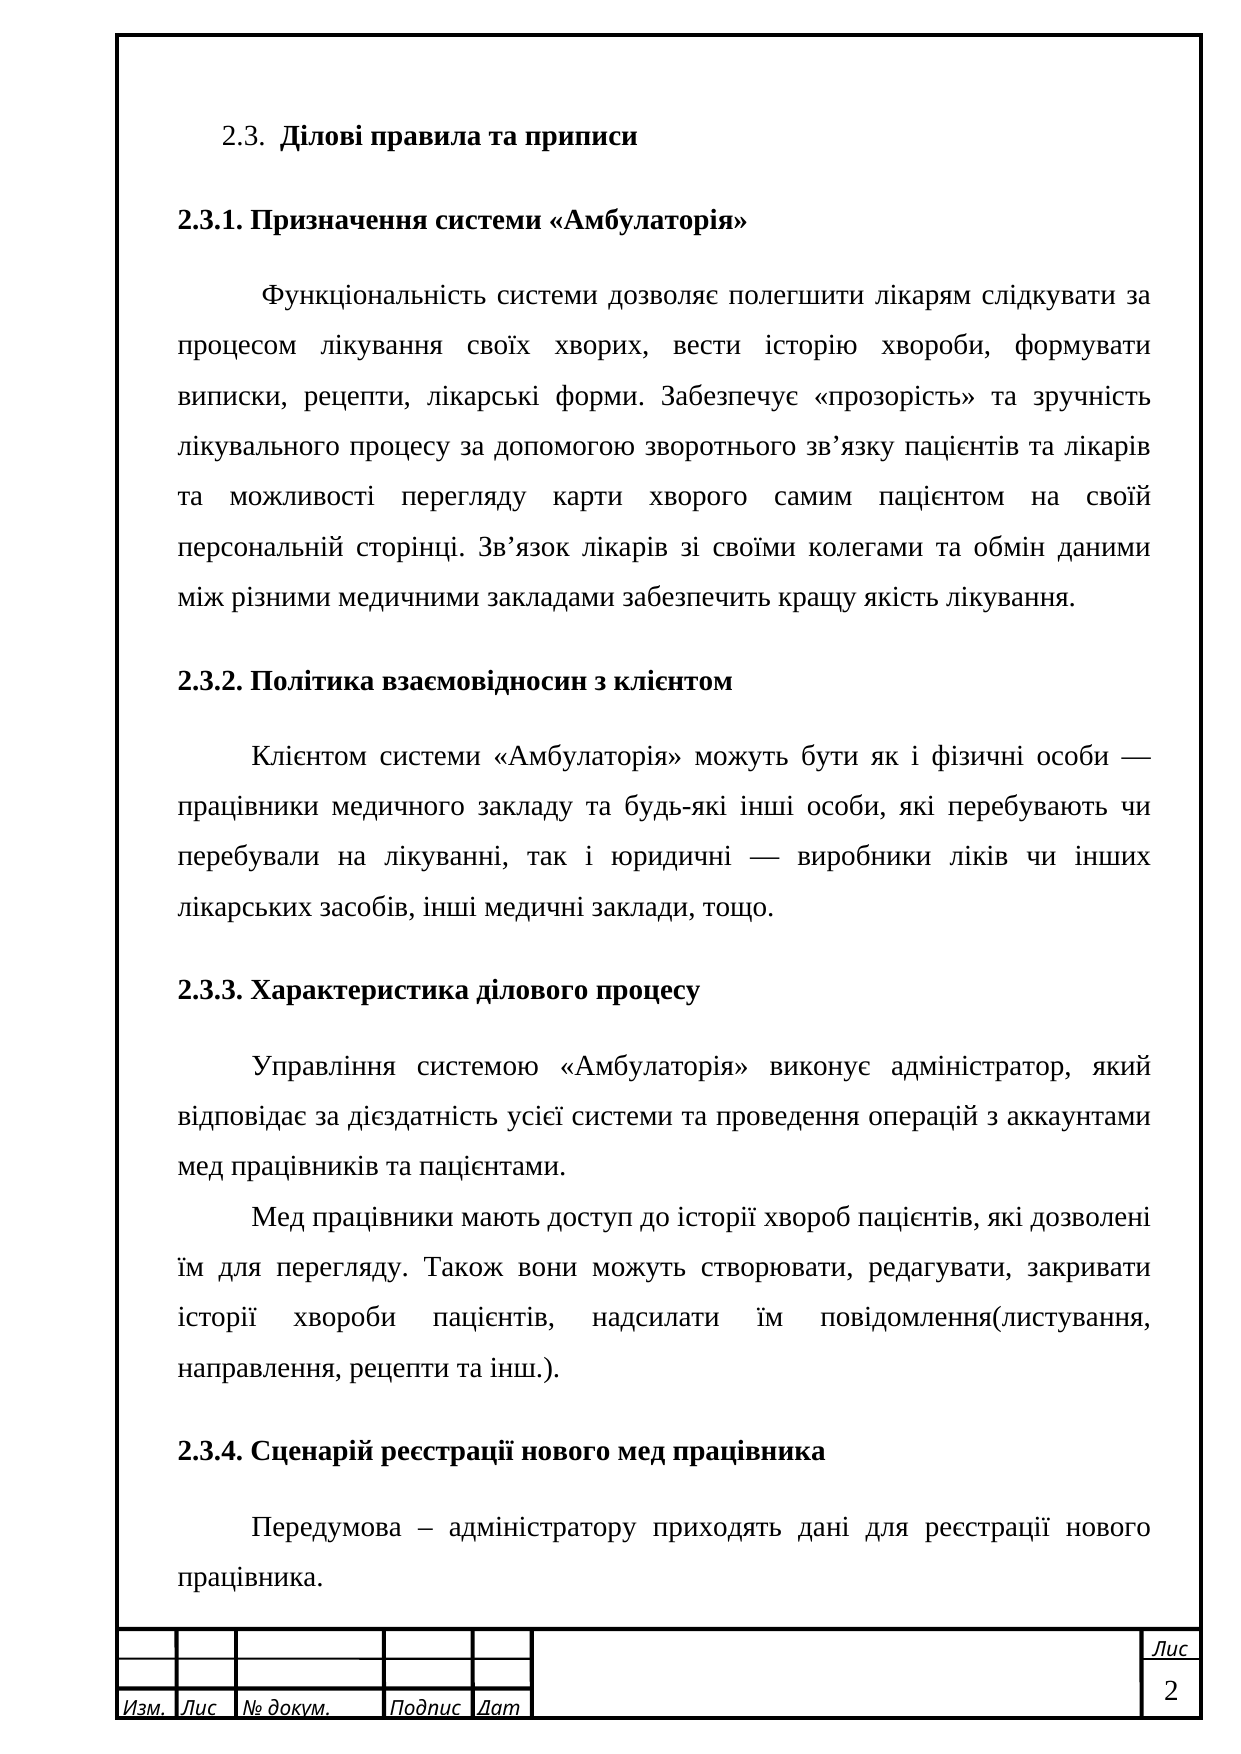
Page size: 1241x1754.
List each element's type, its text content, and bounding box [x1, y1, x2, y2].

list Функціональність системи дозволяє полегшити лікарям слідкувати за процесом лікування своїх хворих, вести історію хвороби, формувати виписки, рецепти, лікарські форми. Забезпечує «прозорість» та зручність лікувального процесу за допомогою зворотнього зв’язку пацієнтів та лікарів та можливості перегляду карти хворого самим пацієнтом на своїй персональній сторінці. Зв’язок лікарів зі своїми колегами та обмін даними між різними медичними закладами забезпечить кращу якість лікування. [177, 277, 1152, 612]
subtitle Призначення системи «Амбулаторія» [177, 202, 1152, 235]
list Передумова – адміністратору приходять дані для реєстрації нового працівника. [177, 1509, 1152, 1592]
subtitle Характеристика ділового процесу [177, 972, 1152, 1006]
list Мед працівники мають доступ до історії хвороб пацієнтів, які дозволені їм для перегляду. Також вони можуть створювати, редагувати, закривати історії хвороби пацієнтів, надсилати їм повідомлення(листування, направлення, рецепти та інш.). [177, 1199, 1152, 1383]
subtitle Політика взаємовідносин з клієнтом [177, 663, 1152, 696]
list Клієнтом системи «Амбулаторія» можуть бути як і фізичні особи — працівники медичного закладу та будь-які інші особи, які перебувають чи перебували на лікуванні, так і юридичні — виробники ліків чи інших лікарських засобів, інші медичні заклади, тощо. [177, 738, 1152, 922]
list Управління системою «Амбулаторія» виконує адміністратор, який відповідає за дієздатність усієї системи та проведення операцій з аккаунтами мед працівників та пацієнтами. [177, 1048, 1152, 1182]
subtitle Сценарій реєстрації нового мед працівника [177, 1433, 1152, 1467]
subtitle Ділові правила та приписи [222, 118, 1152, 152]
